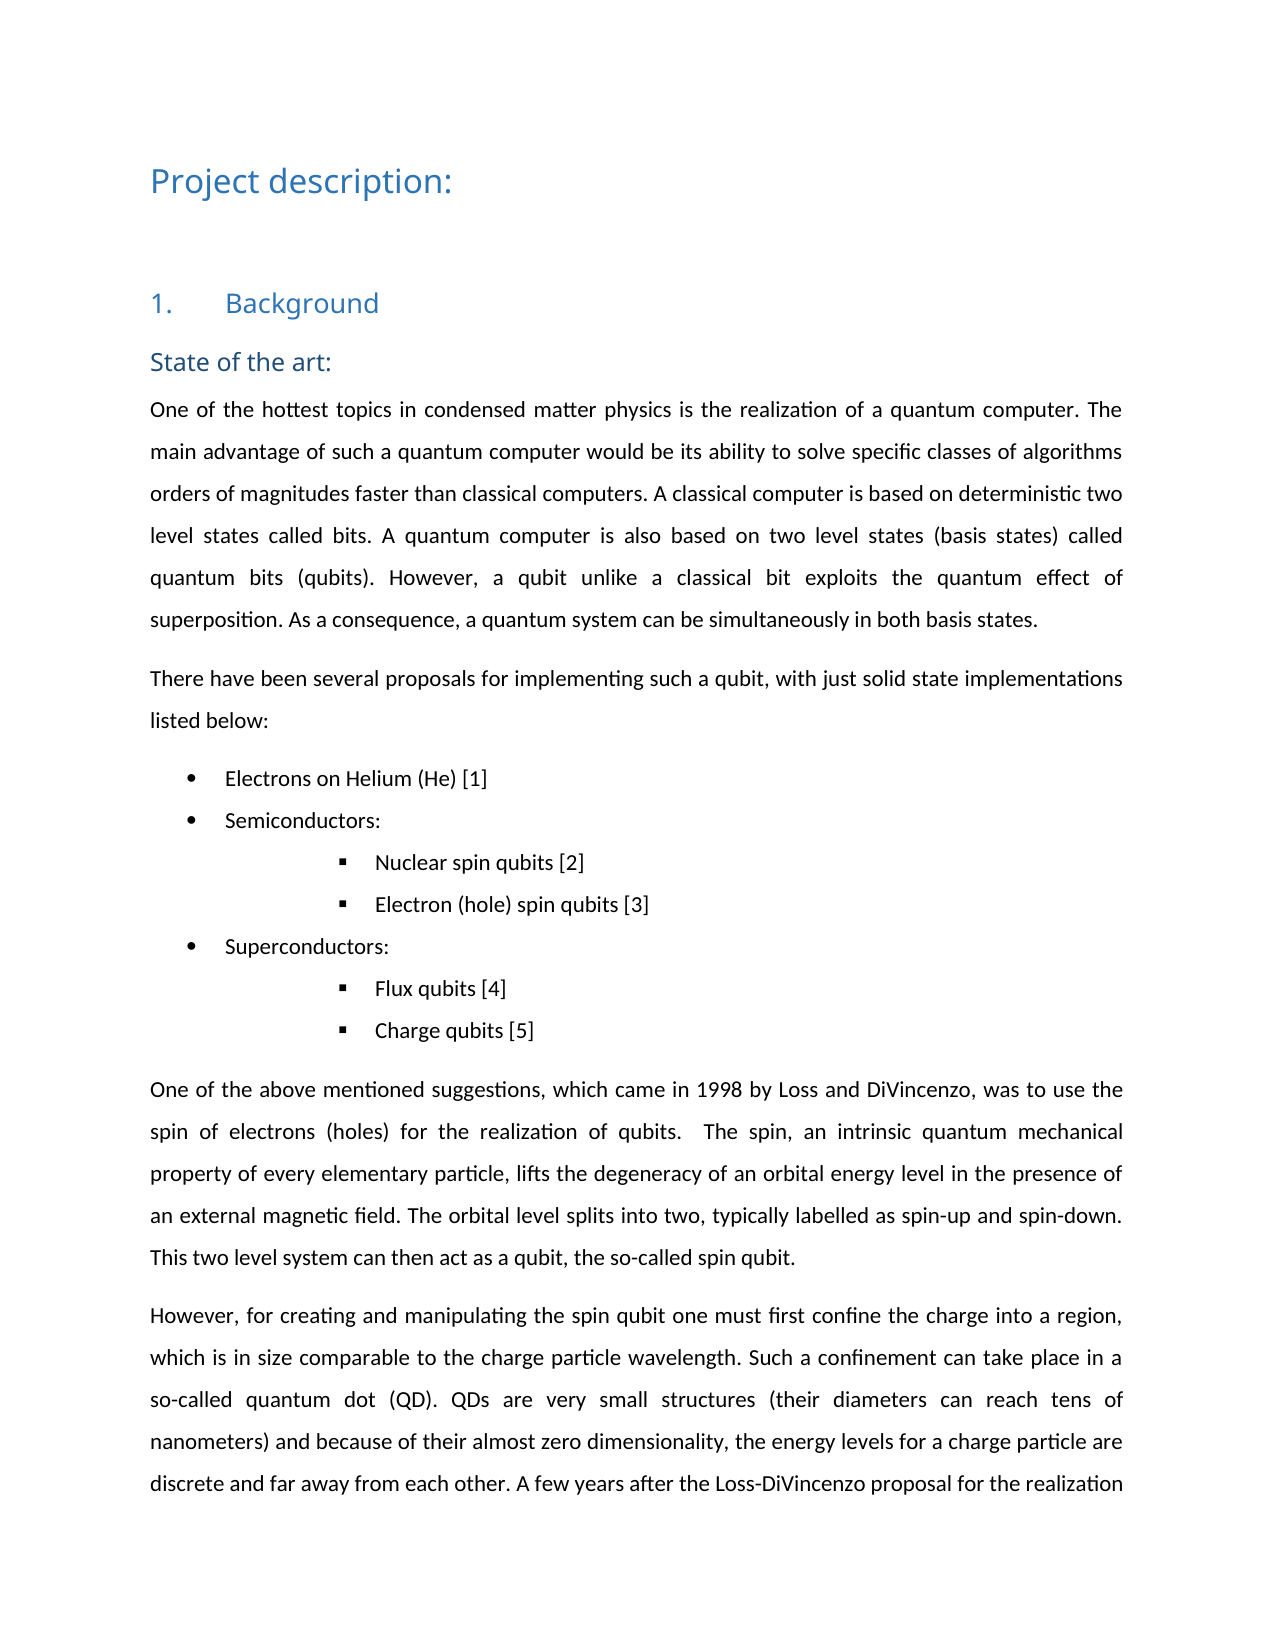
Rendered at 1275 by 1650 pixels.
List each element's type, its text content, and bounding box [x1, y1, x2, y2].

subtitle Project description: [150, 158, 1125, 203]
list Electrons on Helium (He) [1] [187, 764, 1125, 792]
text There have been several proposals for implementing such a qubit, with just solid state implementations listed below: [150, 664, 1125, 734]
text One of the hottest topics in condensed matter physics is the realization of a quantum computer. The main advantage of such a quantum computer would be its ability to solve specific classes of algorithms orders of magnitudes faster than classical computers. A classical computer is based on deterministic two level states called bits. A quantum computer is also based on two level states (basis states) called quantum bits (qubits). However, a qubit unlike a classical bit exploits the quantum effect of superposition. As a consequence, a quantum system can be simultaneously in both basis states. [150, 395, 1125, 633]
subtitle Background [150, 285, 1125, 322]
list Charge qubits [5] [337, 1016, 1125, 1044]
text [150, 1301, 1125, 1497]
list Superconductors: [187, 932, 1125, 960]
list Semiconductors: [187, 806, 1125, 834]
text One of the above mentioned suggestions, which came in 1998 by Loss and DiVincenzo, was to use the spin of electrons (holes) for the realization of qubits. The spin, an intrinsic quantum mechanical property of every elementary particle, lifts the degeneracy of an orbital energy level in the presence of an external magnetic field. The orbital level splits into two, typically labelled as spin-up and spin-down. This two level system can then act as a qubit, the so-called spin qubit. [150, 1075, 1125, 1271]
list Nuclear spin qubits [2] [337, 848, 1125, 876]
list Flux qubits [4] [337, 974, 1125, 1002]
list Electron (hole) spin qubits [3] [337, 890, 1125, 918]
subtitle State of the art: [150, 344, 1125, 378]
